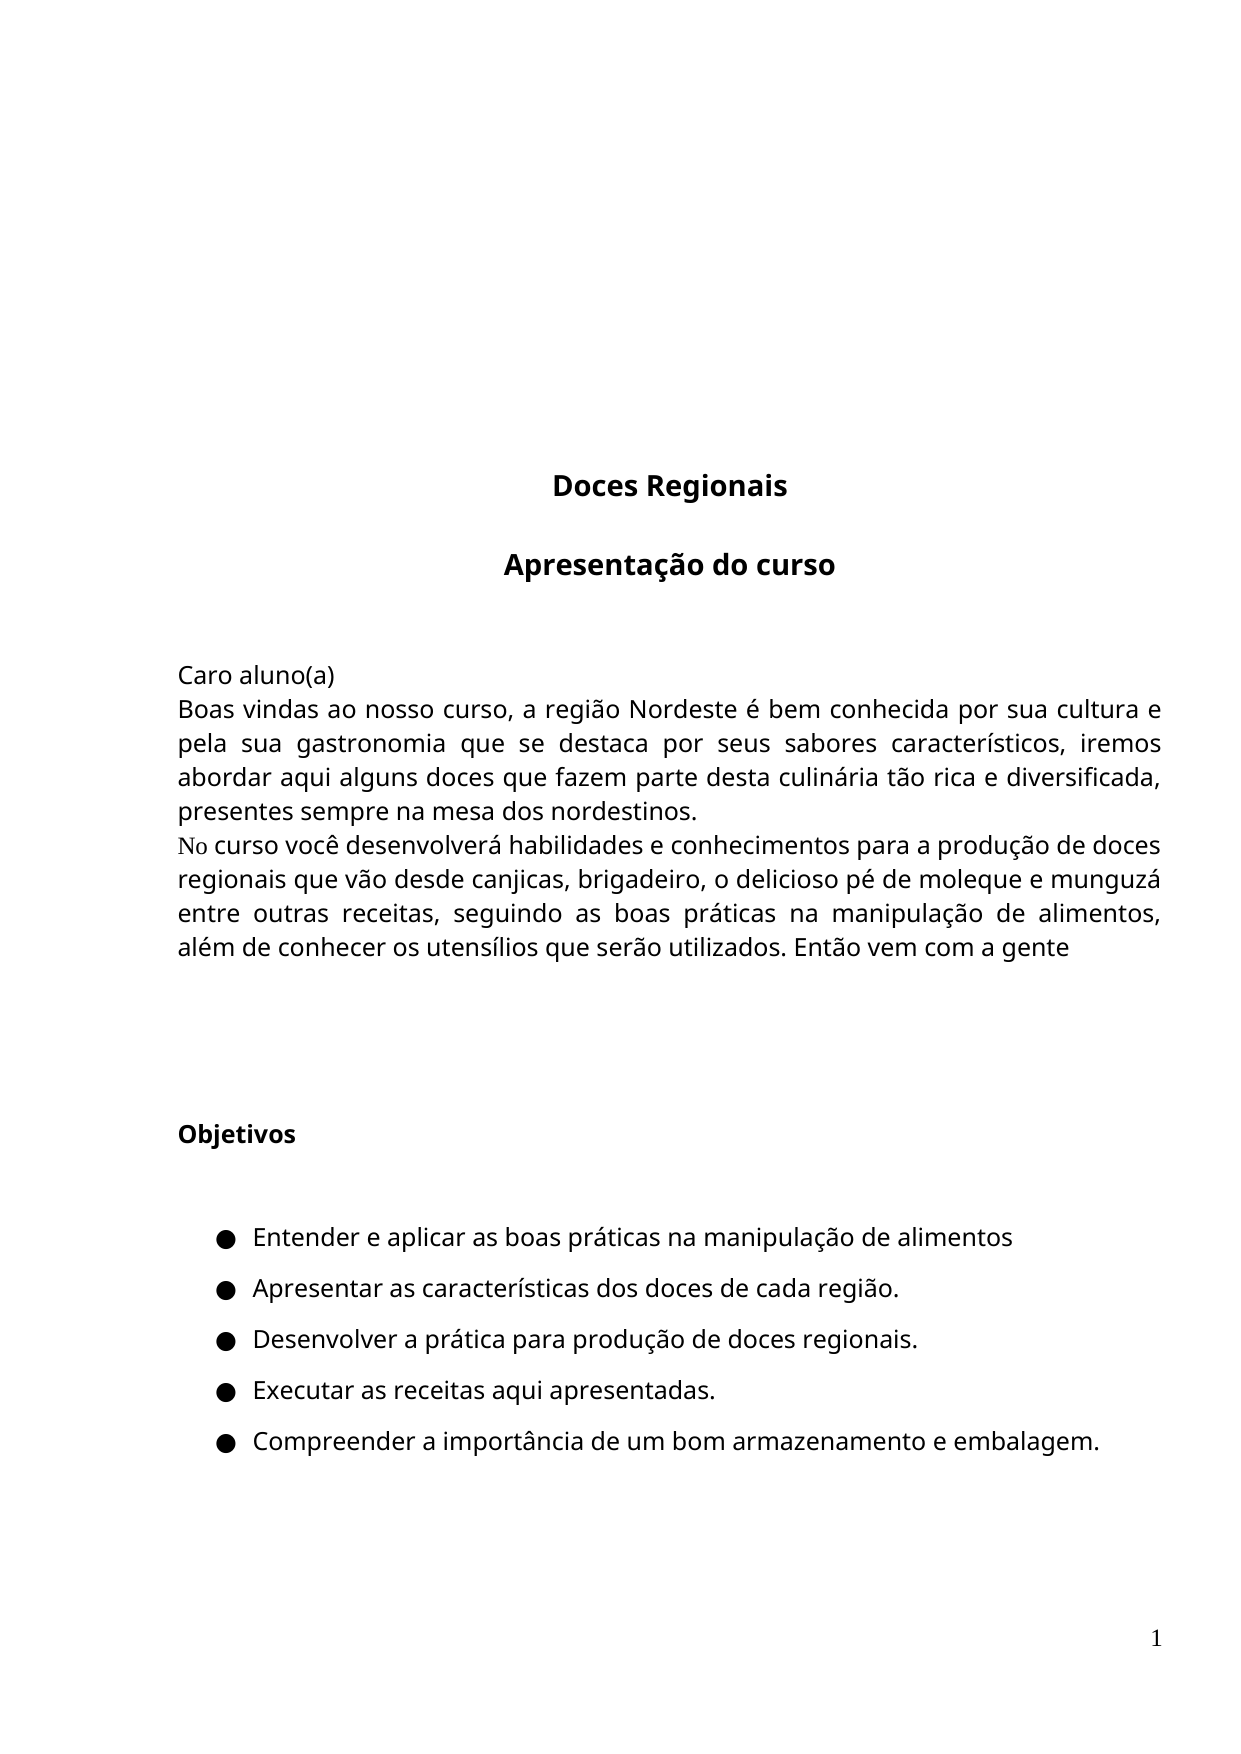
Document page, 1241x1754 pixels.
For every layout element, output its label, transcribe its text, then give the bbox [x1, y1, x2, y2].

text No curso você desenvolverá habilidades e conhecimentos para a produção de doces regionais que vão desde canjicas, brigadeiro, o delicioso pé de moleque e munguzá entre outras receitas, seguindo as boas práticas na manipulação de alimentos, além de conhecer os utensílios que serão utilizados. Então vem com a gente [177, 828, 1162, 964]
list Executar as receitas aqui apresentadas. [215, 1372, 1162, 1406]
text Apresentação do curso [177, 544, 1162, 584]
text Doces Regionais [177, 465, 1162, 505]
list Compreender a importância de um bom armazenamento e embalagem. [215, 1423, 1162, 1457]
list Desenvolver a prática para produção de doces regionais. [215, 1321, 1162, 1355]
text Boas vindas ao nosso curso, a região Nordeste é bem conhecida por sua cultura e pela sua gastronomia que se destaca por seus sabores característicos, iremos abordar aqui alguns doces que fazem parte desta culinária tão rica e diversificada, presentes sempre na mesa dos nordestinos. [177, 691, 1162, 828]
text Caro aluno(a) [177, 657, 1162, 691]
list Entender e aplicar as boas práticas na manipulação de alimentos [215, 1219, 1162, 1253]
list Apresentar as características dos doces de cada região. [215, 1270, 1162, 1304]
text Objetivos [177, 1117, 1162, 1151]
